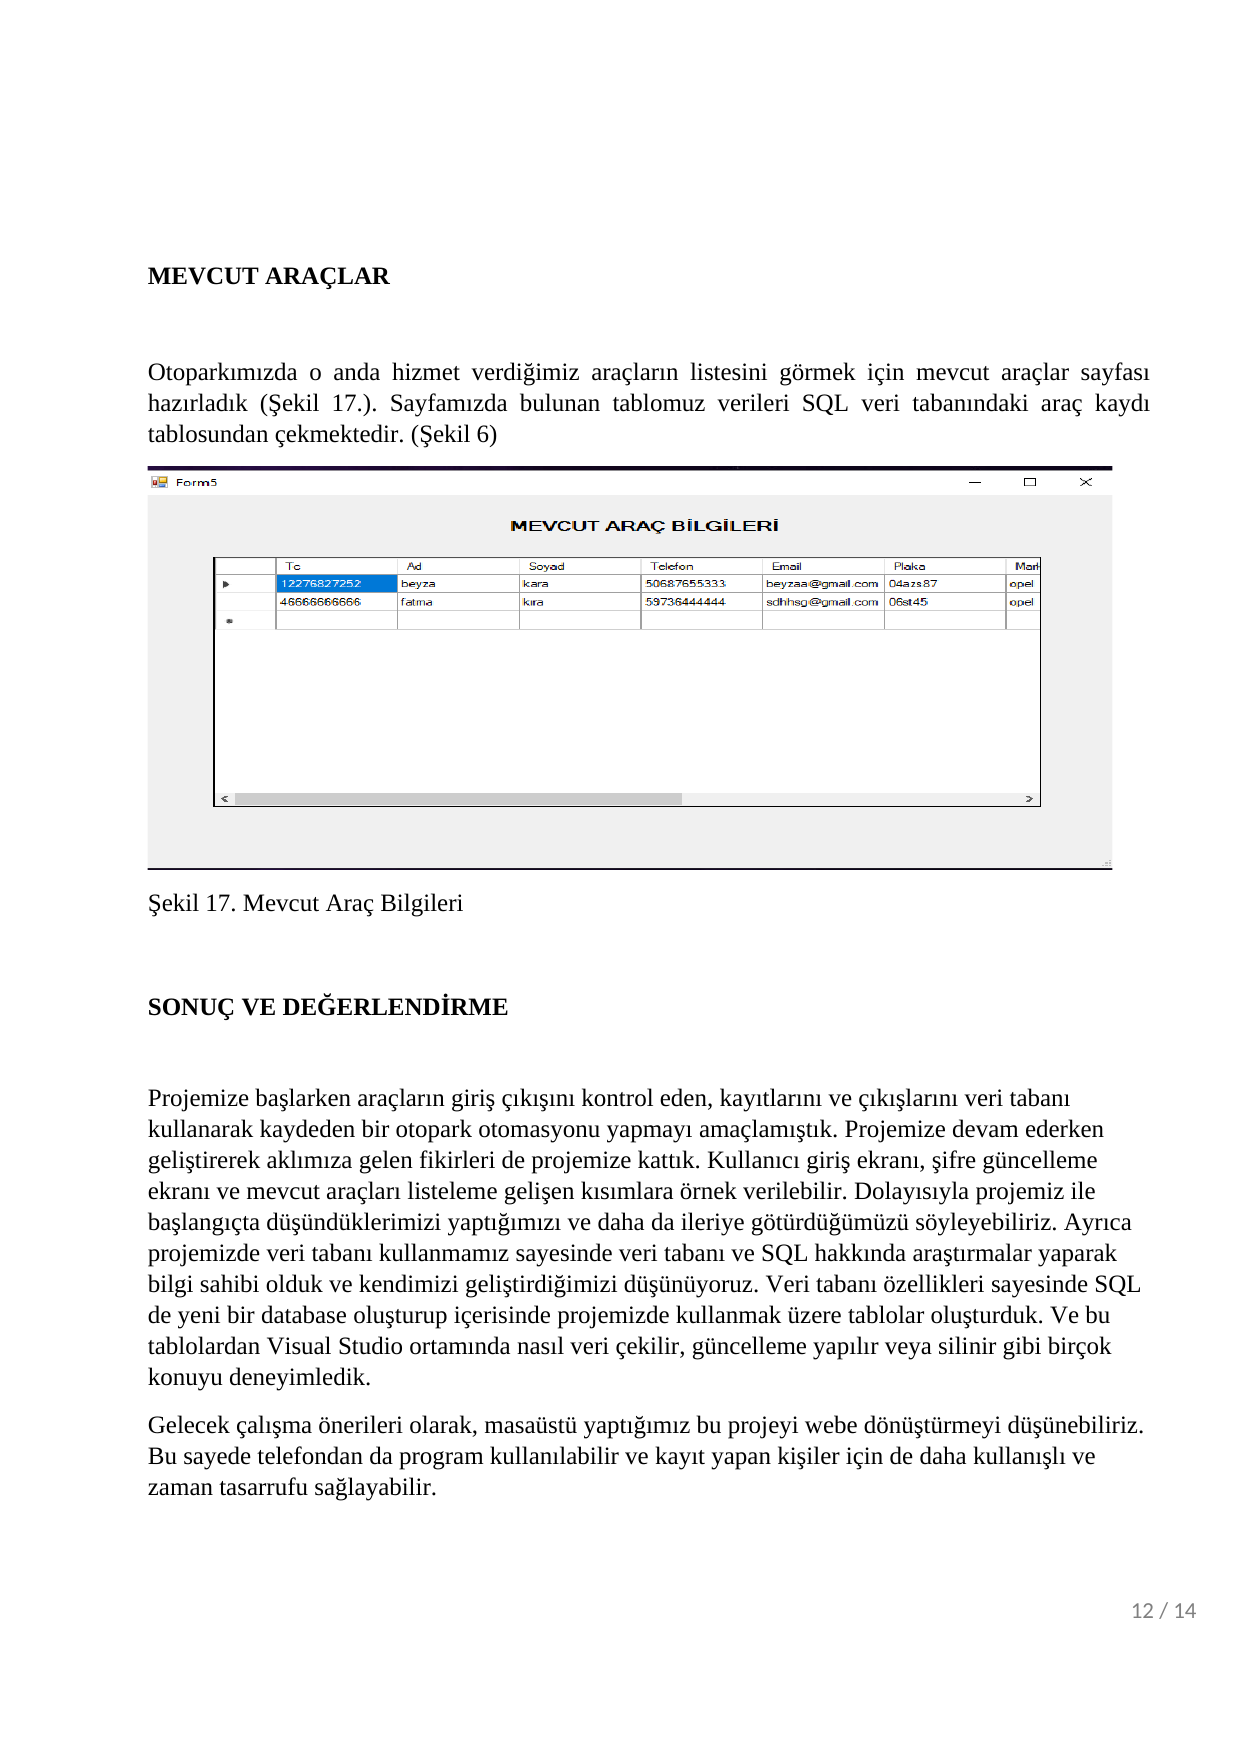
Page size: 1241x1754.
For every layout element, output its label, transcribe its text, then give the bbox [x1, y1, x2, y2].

text Otoparkımızda o anda hizmet verdiğimiz araçların listesini görmek için mevcut araçlar sayfası hazırladık (Şekil 17.). Sayfamızda bulunan tablomuz verileri SQL veri tabanındaki araç kaydı tablosundan çekmektedir. (Şekil 6) [148, 357, 1152, 447]
text Şekil 17. Mevcut Araç Bilgileri [148, 888, 1152, 917]
picture [147, 466, 1113, 870]
text Projemize başlarken araçların giriş çıkışını kontrol eden, kayıtlarını ve çıkışlarını veri tabanı kullanarak kaydeden bir otopark otomasyonu yapmayı amaçlamıştık. Projemize devam ederken geliştirerek aklımıza gelen fikirleri de projemize kattık. Kullanıcı giriş ekranı, şifre güncelleme ekranı ve mevcut araçları listeleme gelişen kısımlara örnek verilebilir. Dolayısıyla projemiz ile başlangıçta düşündüklerimizi yaptığımızı ve daha da ileriye götürdüğümüzü söyleyebiliriz. Ayrıca projemizde veri tabanı kullanmamız sayesinde veri tabanı ve SQL hakkında araştırmalar yaparak bilgi sahibi olduk ve kendimizi geliştirdiğimizi düşünüyoruz. Veri tabanı özellikleri sayesinde SQL de yeni bir database oluşturup içerisinde projemizde kullanmak üzere tablolar oluşturduk. Ve bu tablolardan Visual Studio ortamında nasıl veri çekilir, güncelleme yapılır veya silinir gibi birçok konuyu deneyimledik. [148, 1083, 1152, 1391]
subtitle SONUÇ VE DEĞERLENDİRME [148, 992, 1152, 1021]
text Gelecek çalışma önerileri olarak, masaüstü yaptığımız bu projeyi webe dönüştürmeyi düşünebiliriz. Bu sayede telefondan da program kullanılabilir ve kayıt yapan kişiler için de daha kullanışlı ve zaman tasarrufu sağlayabilir. [148, 1410, 1152, 1501]
text MEVCUT ARAÇLAR [148, 261, 1152, 290]
